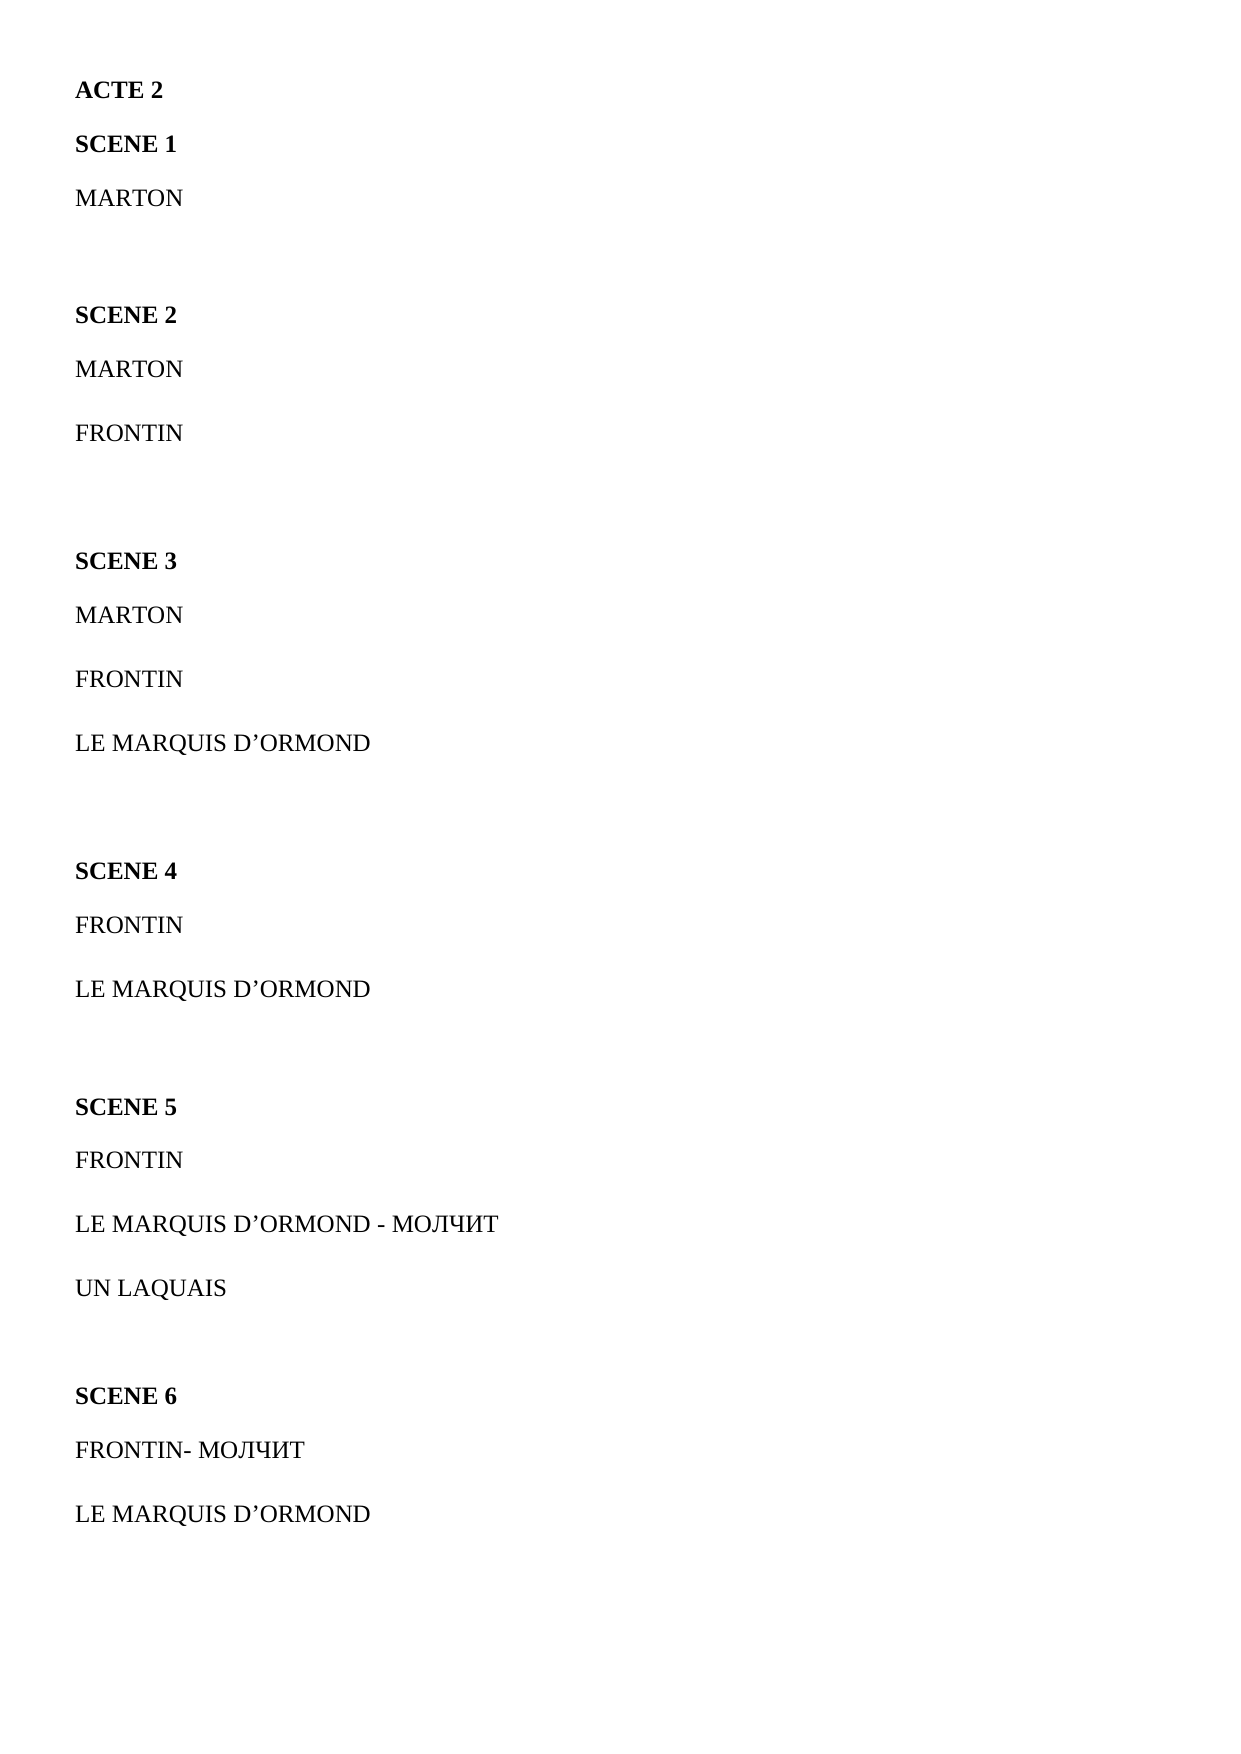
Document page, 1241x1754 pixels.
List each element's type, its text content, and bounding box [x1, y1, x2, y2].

text SCENE 5 [75, 1092, 1165, 1120]
text FRONTIN [75, 664, 1165, 693]
text SCENE 6 [75, 1381, 1165, 1410]
text MARTON [75, 354, 1165, 383]
text SCENE 3 [75, 546, 1165, 575]
text UN LAQUAIS [75, 1273, 1165, 1302]
text SCENE 2 [75, 301, 1165, 329]
text LE MARQUIS D’ORMOND - МОЛЧИТ [75, 1209, 1165, 1238]
text LE MARQUIS D’ORMOND [75, 974, 1165, 1002]
text SCENE 4 [75, 856, 1165, 885]
text SCENE 1 [75, 129, 1165, 158]
text MARTON [75, 183, 1165, 211]
text FRONTIN [75, 418, 1165, 447]
text LE MARQUIS D’ORMOND [75, 728, 1165, 757]
text MARTON [75, 600, 1165, 629]
text FRONTIN [75, 910, 1165, 938]
text FRONTIN [75, 1145, 1165, 1174]
text LE MARQUIS D’ORMOND [75, 1499, 1165, 1528]
text FRONTIN- МОЛЧИТ [75, 1435, 1165, 1464]
text ACTE 2 [75, 75, 1165, 104]
